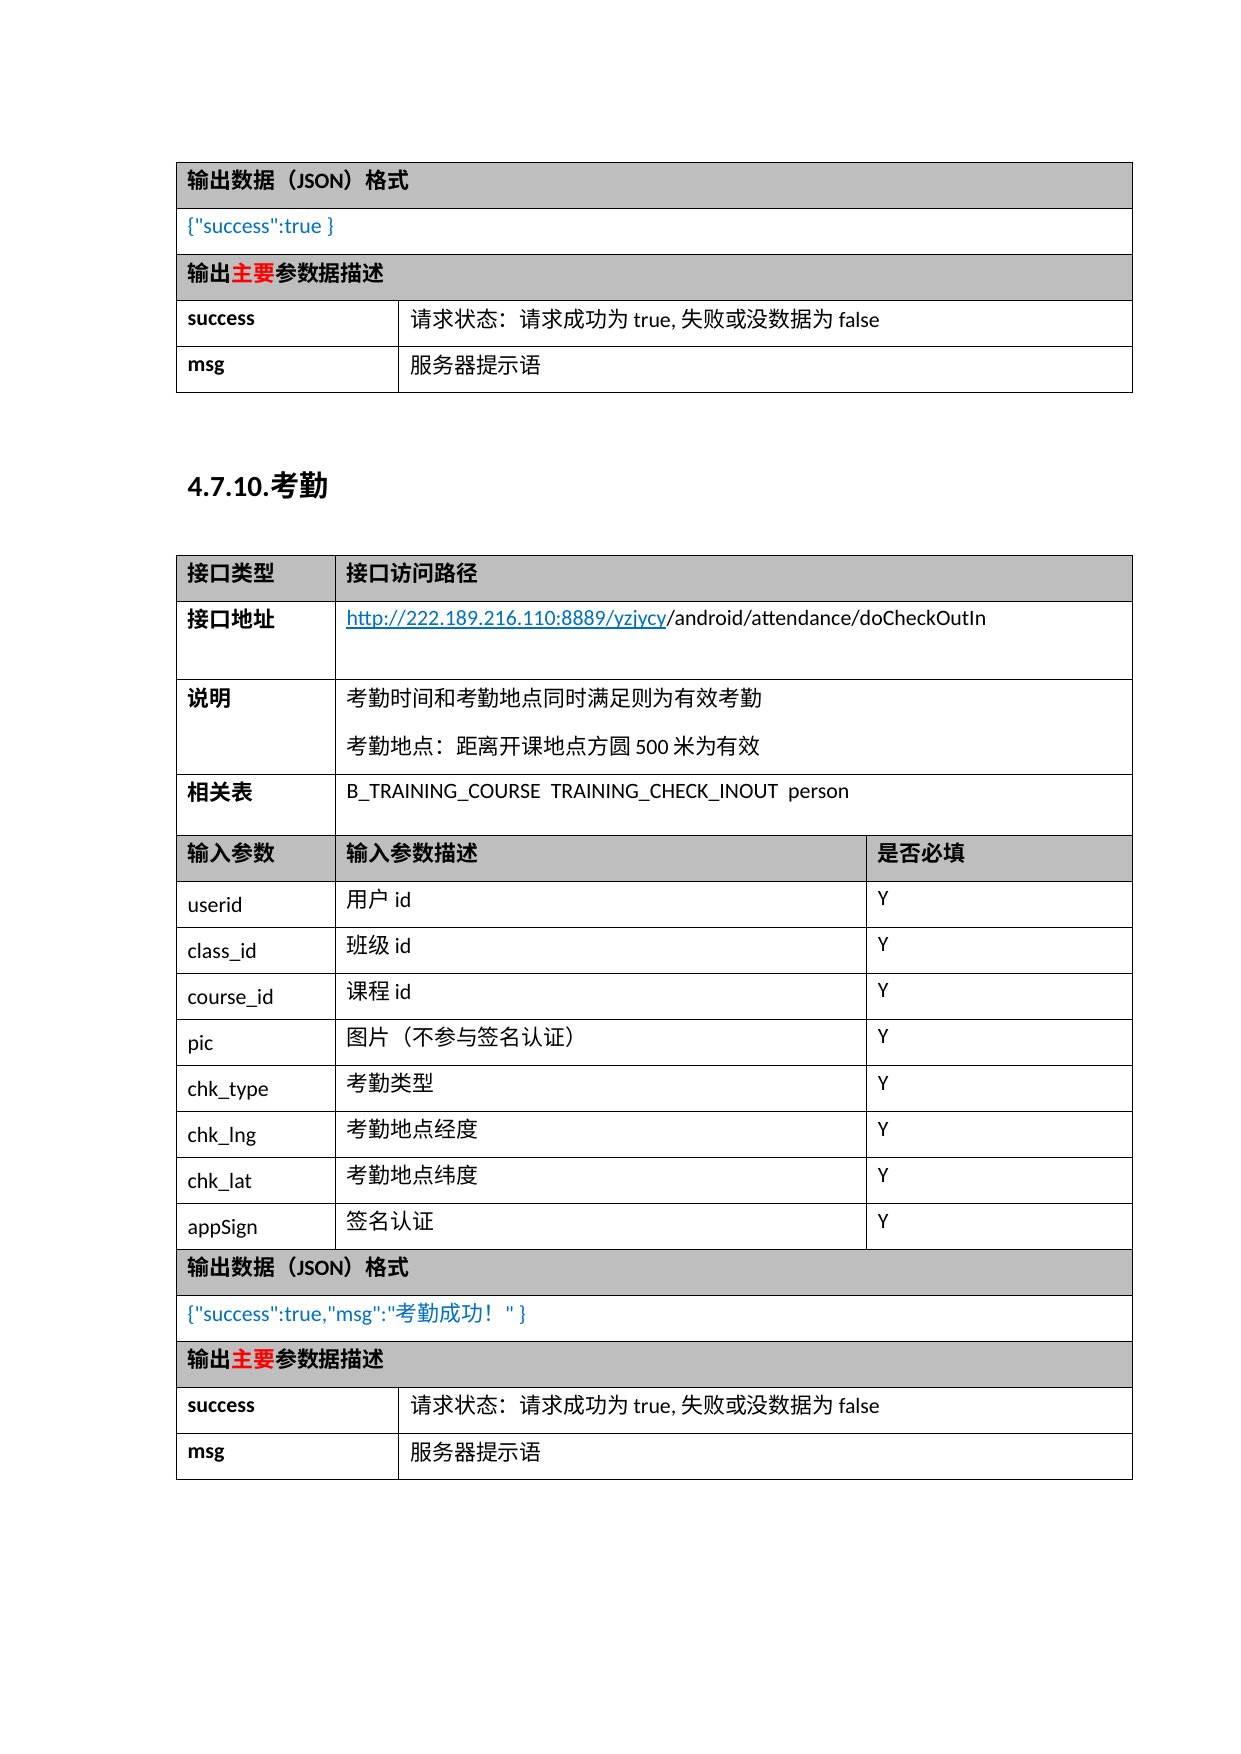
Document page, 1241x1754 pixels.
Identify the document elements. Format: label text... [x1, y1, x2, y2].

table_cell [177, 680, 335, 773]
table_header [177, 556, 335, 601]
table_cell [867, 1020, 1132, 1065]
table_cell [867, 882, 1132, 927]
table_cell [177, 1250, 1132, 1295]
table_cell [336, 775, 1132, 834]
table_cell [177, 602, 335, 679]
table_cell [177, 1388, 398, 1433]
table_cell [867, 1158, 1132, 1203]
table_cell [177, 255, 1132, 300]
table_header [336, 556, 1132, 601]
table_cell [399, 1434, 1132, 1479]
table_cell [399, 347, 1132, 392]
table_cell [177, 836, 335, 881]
subtitle 4.7.10.考勤 [187, 451, 1053, 516]
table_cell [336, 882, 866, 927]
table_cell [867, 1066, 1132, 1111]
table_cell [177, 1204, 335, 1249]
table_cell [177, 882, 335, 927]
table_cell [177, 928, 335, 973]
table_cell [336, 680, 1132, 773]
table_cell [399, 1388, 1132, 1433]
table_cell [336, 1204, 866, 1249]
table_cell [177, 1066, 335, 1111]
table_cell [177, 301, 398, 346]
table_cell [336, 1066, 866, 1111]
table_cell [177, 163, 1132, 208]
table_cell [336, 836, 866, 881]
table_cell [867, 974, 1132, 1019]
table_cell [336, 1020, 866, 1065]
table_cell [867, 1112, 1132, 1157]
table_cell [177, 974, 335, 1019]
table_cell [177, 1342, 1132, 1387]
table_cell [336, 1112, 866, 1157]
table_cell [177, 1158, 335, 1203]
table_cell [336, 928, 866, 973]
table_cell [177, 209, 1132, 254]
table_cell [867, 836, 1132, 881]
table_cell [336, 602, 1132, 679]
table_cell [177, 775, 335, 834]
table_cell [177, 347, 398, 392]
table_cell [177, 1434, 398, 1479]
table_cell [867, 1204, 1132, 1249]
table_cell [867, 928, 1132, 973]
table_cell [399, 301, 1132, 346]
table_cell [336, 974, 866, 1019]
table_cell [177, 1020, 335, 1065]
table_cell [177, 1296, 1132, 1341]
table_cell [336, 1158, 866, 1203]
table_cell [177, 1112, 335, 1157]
